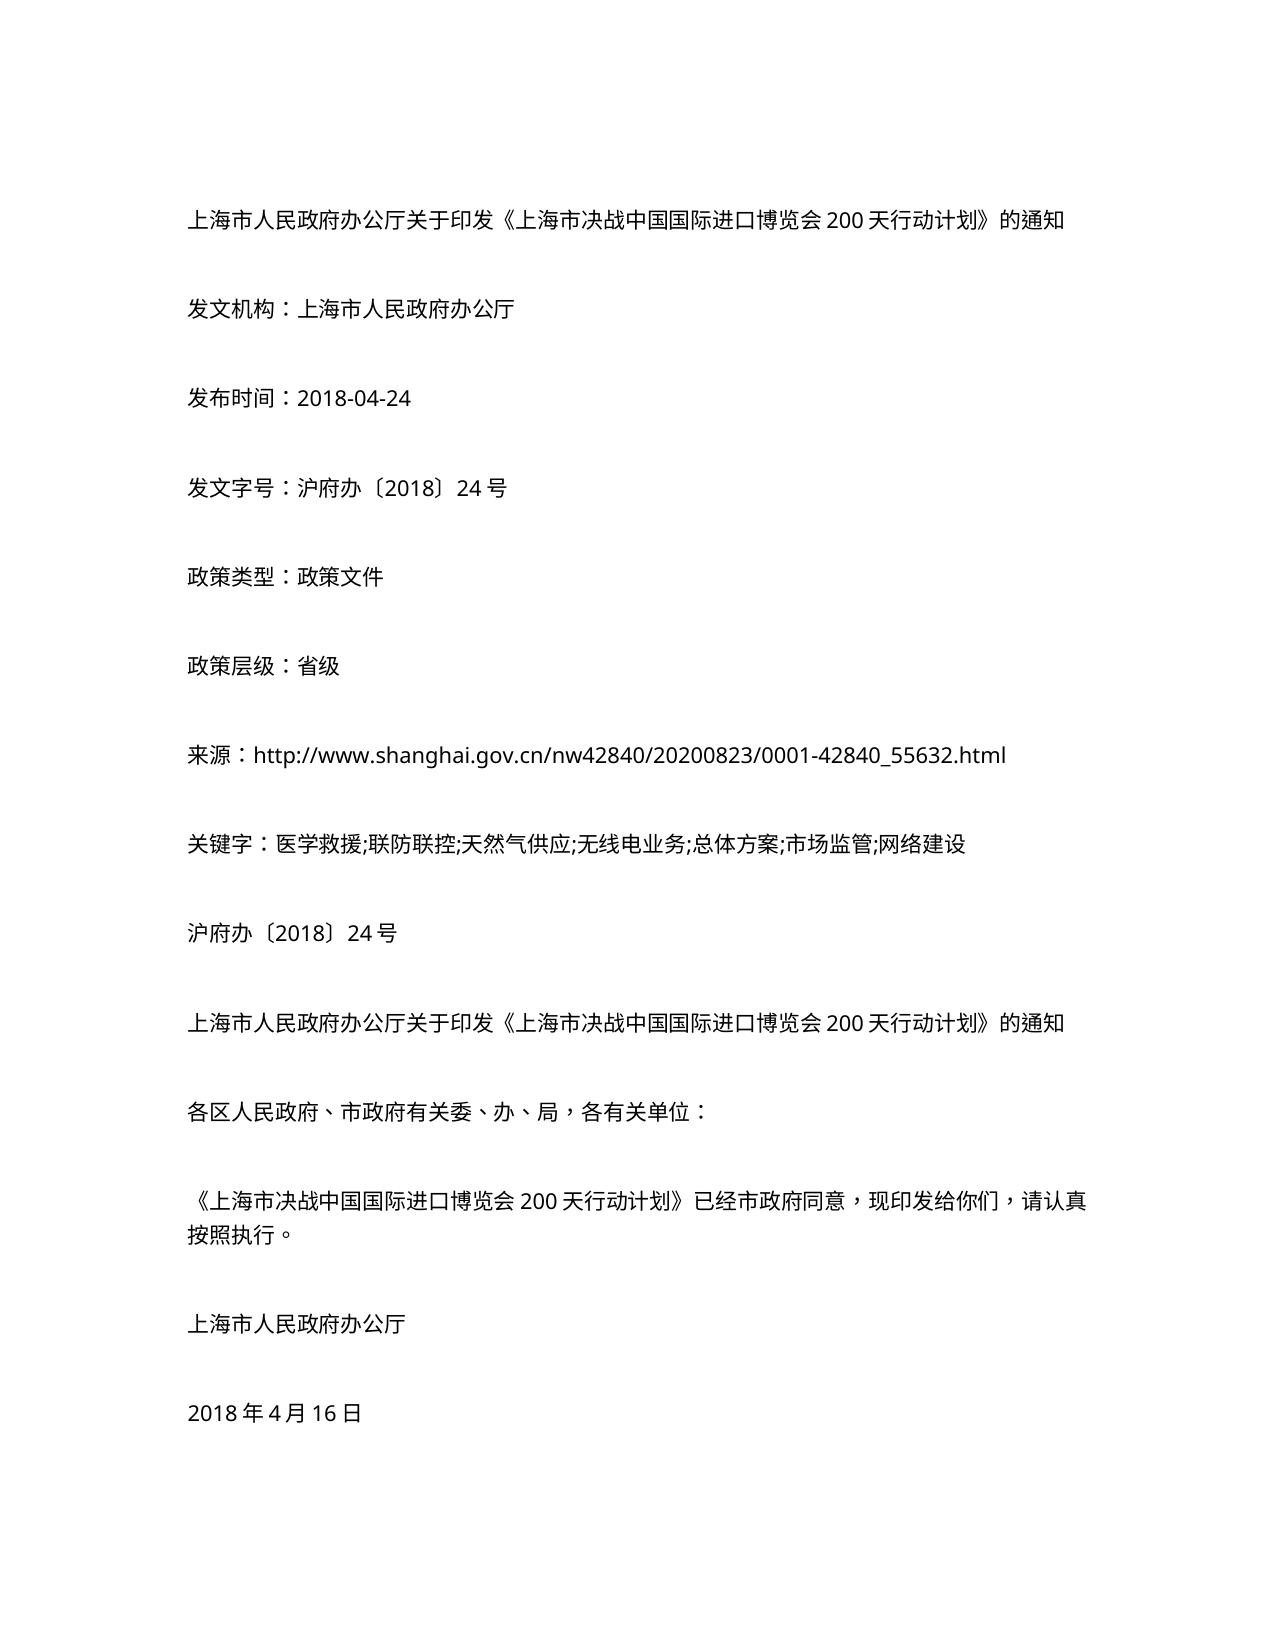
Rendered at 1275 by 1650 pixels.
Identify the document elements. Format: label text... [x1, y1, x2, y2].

text 上海市人民政府办公厅关于印发《上海市决战中国国际进口博览会200天行动计划》的通知 [187, 1007, 1087, 1071]
text 上海市人民政府办公厅关于印发《上海市决战中国国际进口博览会200天行动计划》的通知 [187, 205, 1087, 269]
text 2018年4月16日 [187, 1398, 1087, 1462]
text 关键字：医学救援;联防联控;天然气供应;无线电业务;总体方案;市场监管;网络建设 [187, 829, 1087, 893]
text 《上海市决战中国国际进口博览会200天行动计划》已经市政府同意，现印发给你们，请认真按照执行。 [187, 1186, 1087, 1284]
text 发布时间：2018-04-24 [187, 383, 1087, 447]
text 政策类型：政策文件 [187, 562, 1087, 626]
text 各区人民政府、市政府有关委、办、局，各有关单位： [187, 1097, 1087, 1161]
text 上海市人民政府办公厅 [187, 1309, 1087, 1373]
text 来源：http://www.shanghai.gov.cn/nw42840/20200823/0001-42840_55632.html [187, 740, 1087, 804]
text 沪府办〔2018〕24号 [187, 918, 1087, 982]
text 政策层级：省级 [187, 651, 1087, 715]
text 发文字号：沪府办〔2018〕24号 [187, 472, 1087, 536]
text 发文机构：上海市人民政府办公厅 [187, 294, 1087, 358]
